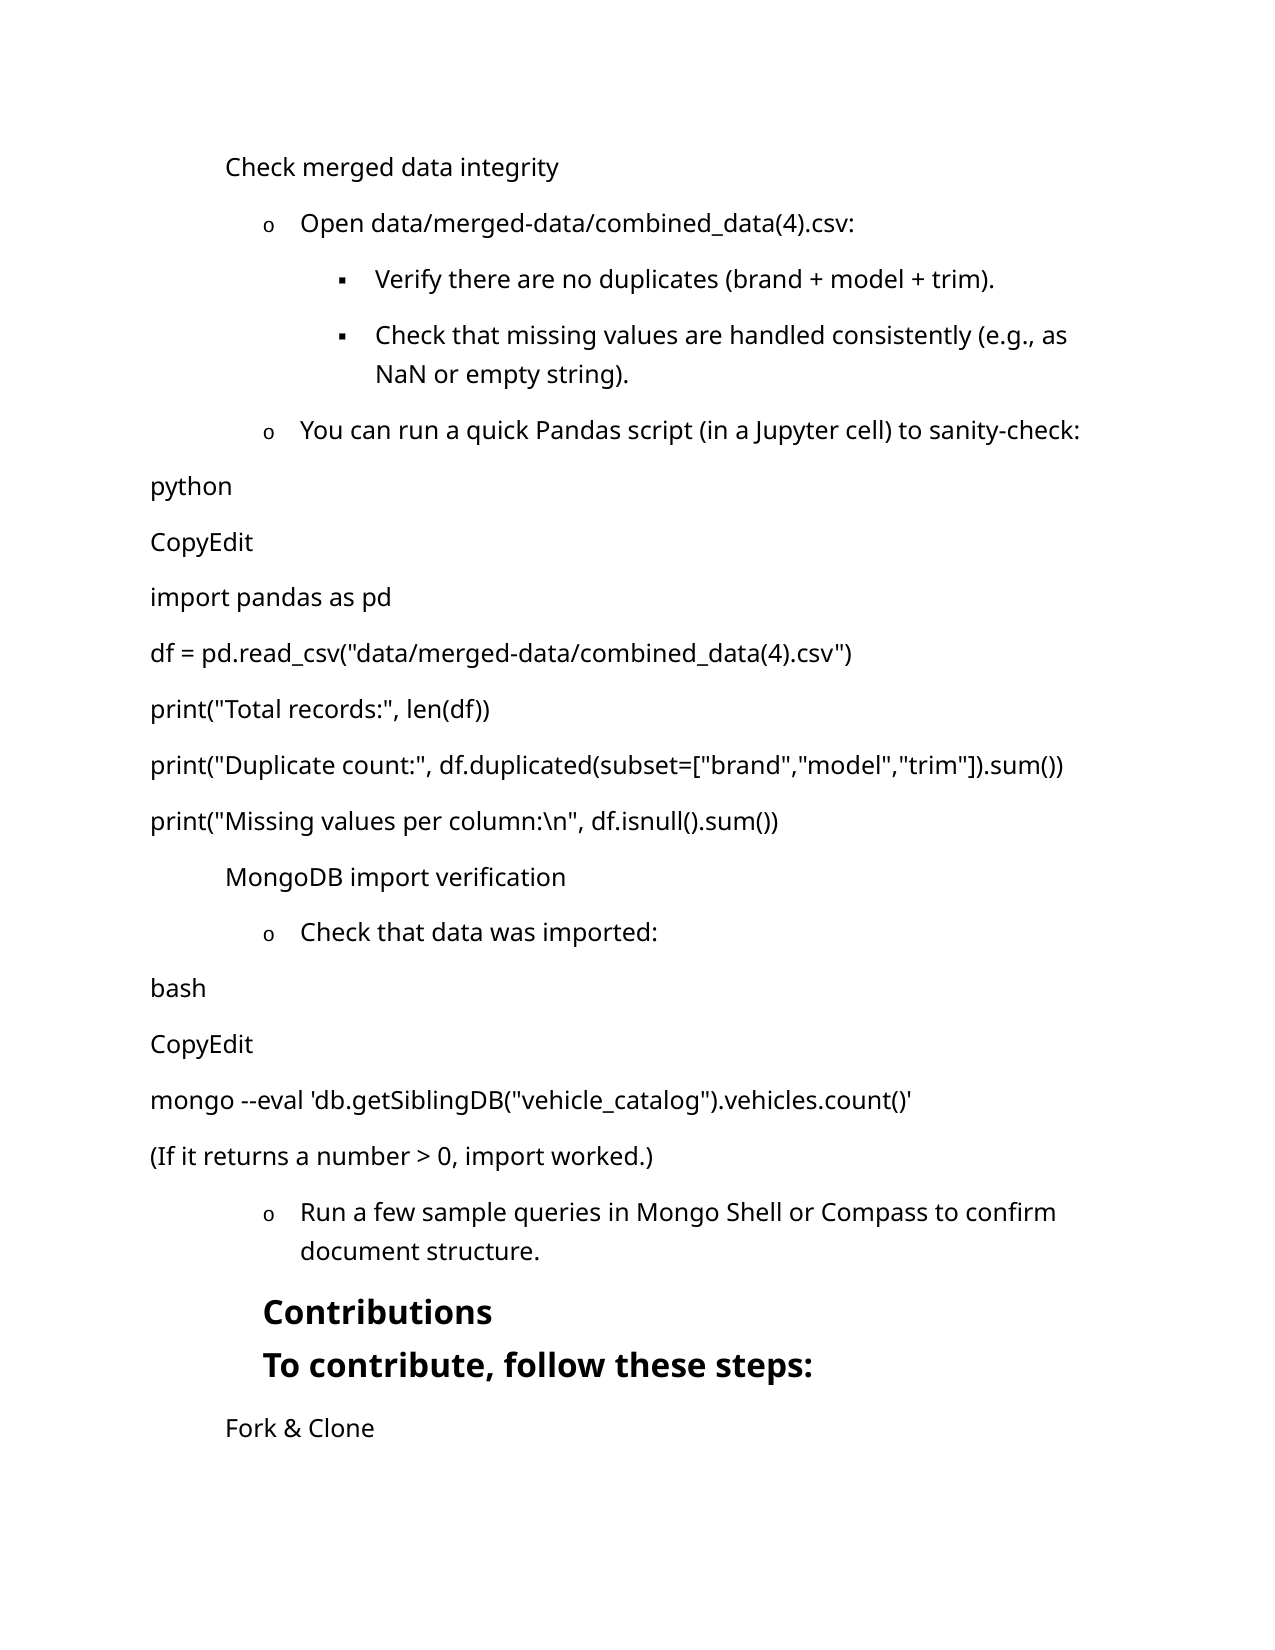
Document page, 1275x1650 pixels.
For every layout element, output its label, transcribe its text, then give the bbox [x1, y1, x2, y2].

text Check merged data integrity [225, 150, 1125, 184]
text (If it returns a number > 0, import worked.) [150, 1138, 1125, 1172]
text import pandas as pd [150, 580, 1125, 614]
list You can run a quick Pandas script (in a Jupyter cell) to sanity-check: [262, 412, 1125, 447]
text bash [150, 971, 1125, 1005]
text Contributions To contribute, follow these steps: [262, 1289, 1125, 1387]
text print("Total records:", len(df)) [150, 692, 1125, 726]
list Run a few sample queries in Mongo Shell or Compass to confirm document structure. [262, 1194, 1125, 1267]
text CopyEdit [150, 1027, 1125, 1061]
text CopyEdit [150, 524, 1125, 558]
text python [150, 468, 1125, 502]
text Fork & Clone [225, 1410, 1125, 1444]
list Verify there are no duplicates (brand + model + trim). [337, 262, 1125, 296]
text MongoDB import verification [225, 859, 1125, 893]
text print("Missing values per column:\n", df.isnull().sum()) [150, 803, 1125, 837]
list Check that data was imported: [262, 915, 1125, 949]
text mongo --eval 'db.getSiblingDB("vehicle_catalog").vehicles.count()' [150, 1082, 1125, 1117]
text print("Duplicate count:", df.duplicated(subset=["brand","model","trim"]).sum()) [150, 747, 1125, 782]
list Open data/merged-data/combined_data(4).csv: [262, 206, 1125, 240]
list Check that missing values are handled consistently (e.g., as NaN or empty string). [337, 317, 1125, 391]
text df = pd.read_csv("data/merged-data/combined_data(4).csv") [150, 636, 1125, 670]
